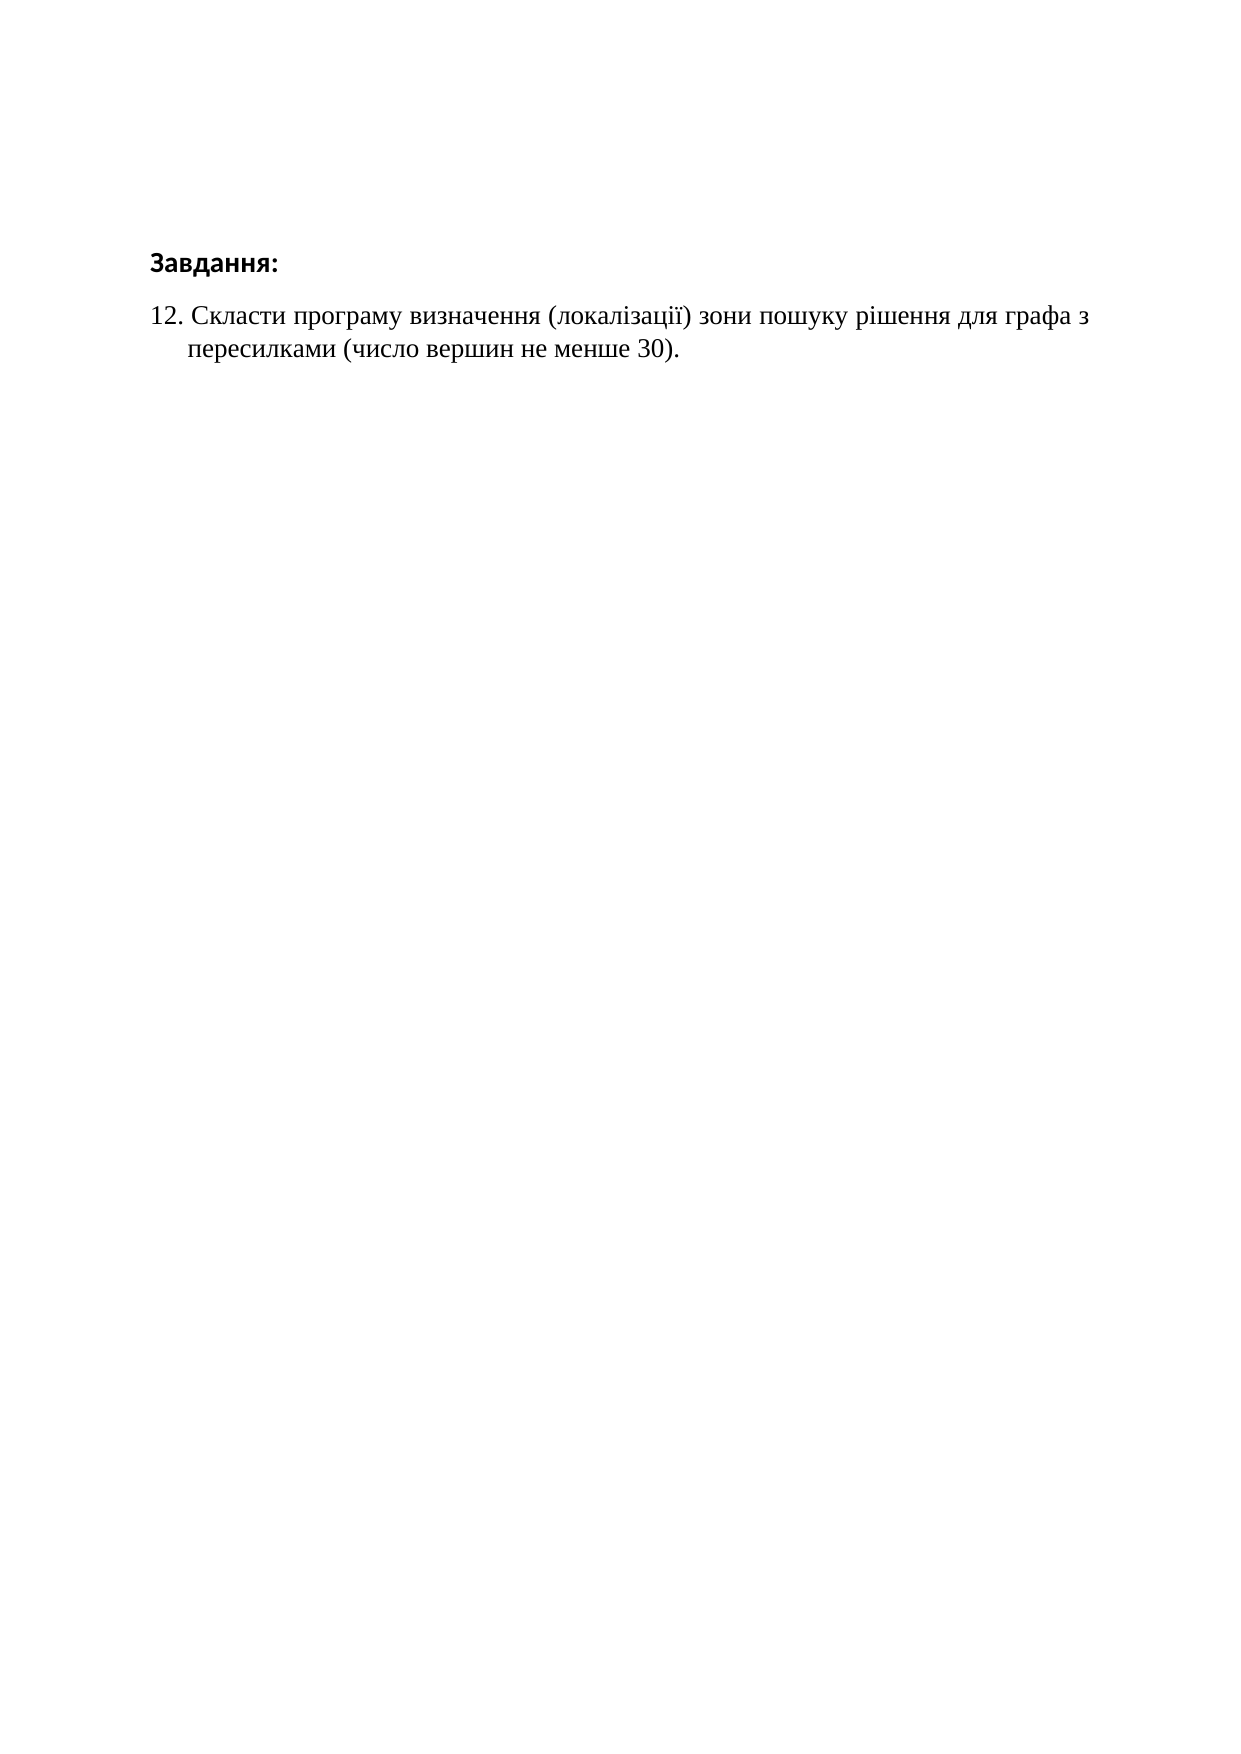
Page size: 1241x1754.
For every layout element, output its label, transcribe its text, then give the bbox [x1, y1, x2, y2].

text 12. Скласти програму визначення (локалізації) зони пошуку рішення для графа з пересилками (число вершин не менше 30). [150, 299, 1090, 363]
text Завдання: [150, 244, 1090, 279]
